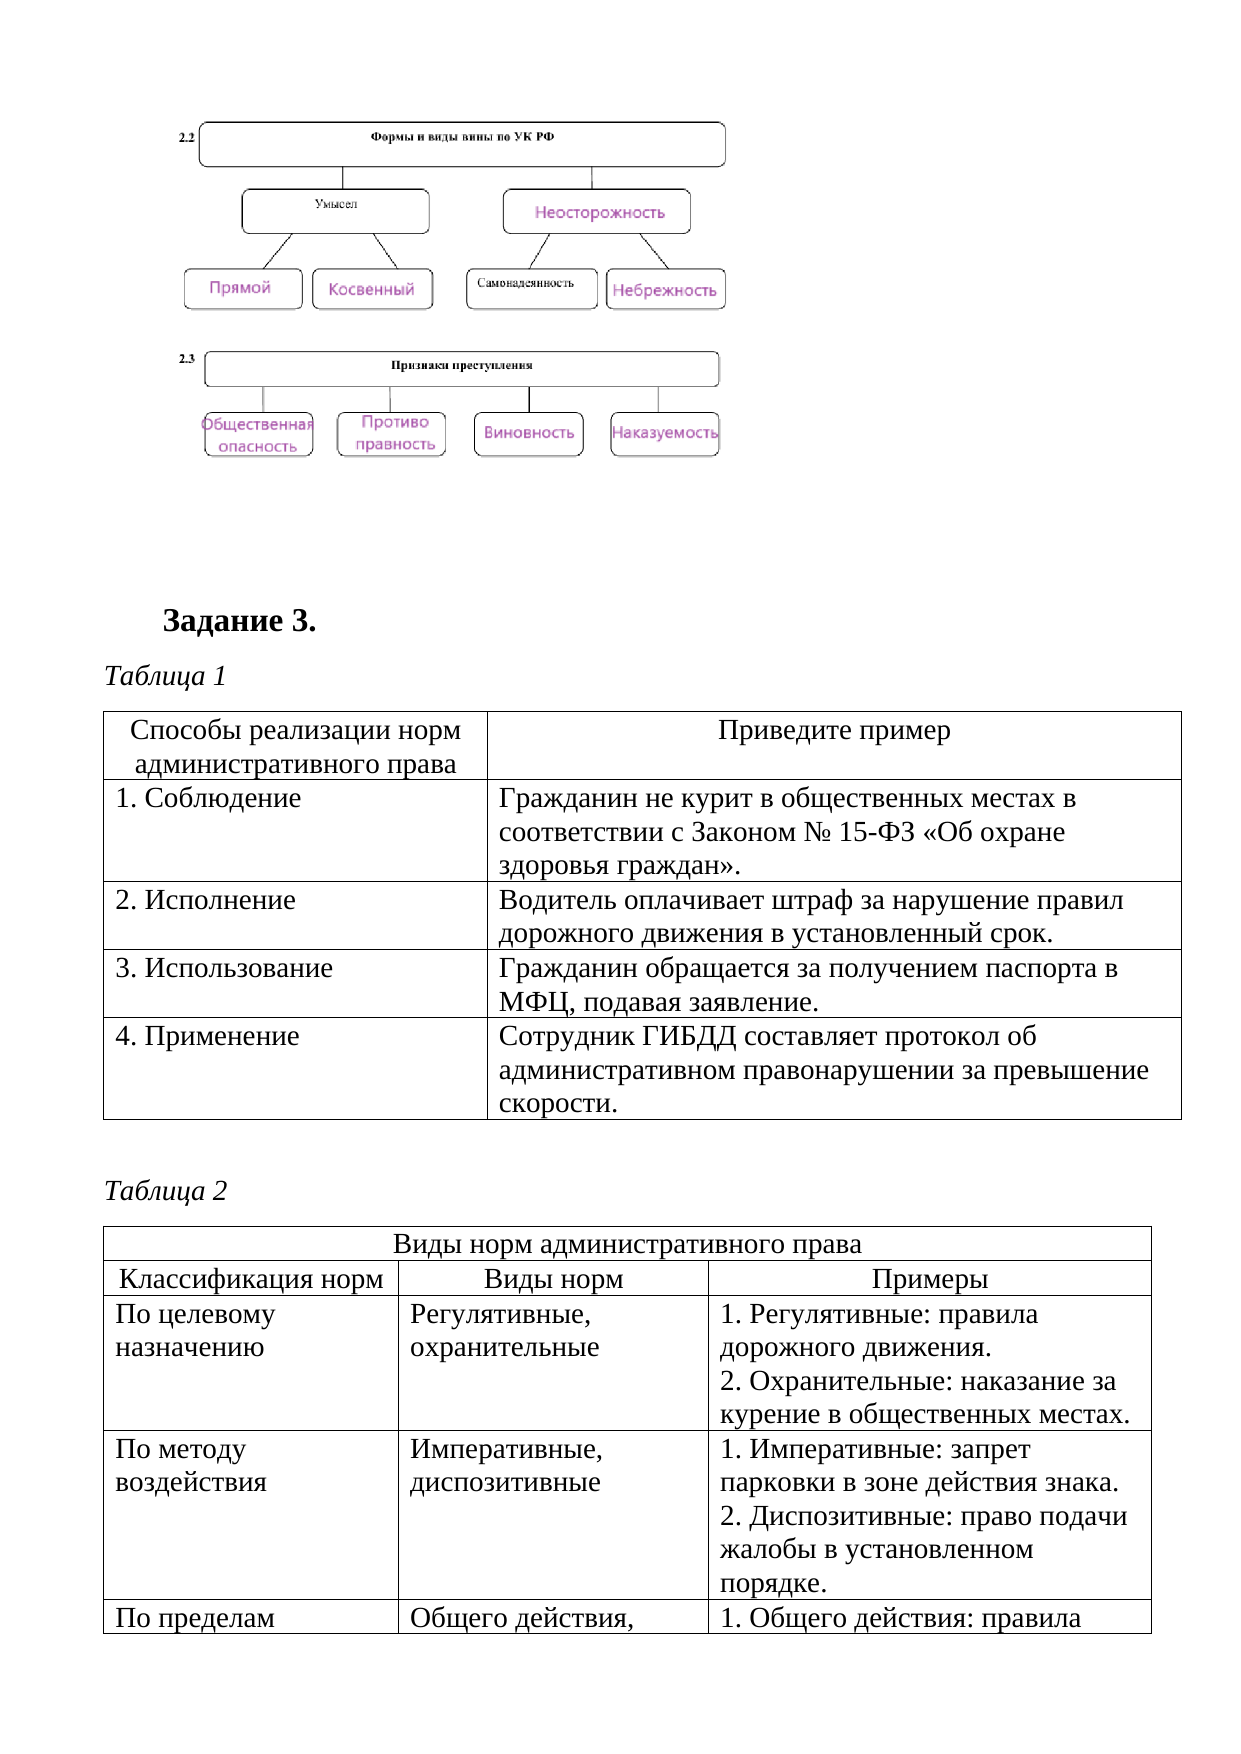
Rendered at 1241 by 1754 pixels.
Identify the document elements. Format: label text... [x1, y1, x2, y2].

text Таблица 1 [103, 658, 1152, 692]
table_header Виды норм административного права [104, 1227, 1151, 1260]
table_cell Императивные, диспозитивные [399, 1431, 708, 1599]
table_cell Классификация норм [104, 1261, 398, 1295]
table_cell По методу воздействия [104, 1431, 398, 1599]
table_cell 2. Исполнение [104, 882, 487, 949]
table_cell Виды норм [399, 1261, 708, 1295]
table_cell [399, 1600, 708, 1633]
text Задание 3. [103, 600, 1152, 639]
table_cell 3. Использование [104, 950, 487, 1017]
table_cell Сотрудник ГИБДД составляет протокол об административном правонарушении за превышение скорости. [488, 1018, 1181, 1119]
table_header Способы реализации норм административного права [104, 712, 487, 779]
picture [162, 118, 761, 466]
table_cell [104, 1600, 398, 1633]
text Таблица 2 [103, 1173, 1152, 1206]
table_cell Гражданин не курит в общественных местах в соответствии с Законом № 15-ФЗ «Об охране здоровья граждан». [488, 780, 1181, 881]
table_cell Гражданин обращается за получением паспорта в МФЦ, подавая заявление. [488, 950, 1181, 1017]
table_cell 1. Соблюдение [104, 780, 487, 881]
table_cell Примеры [709, 1261, 1151, 1295]
table_cell Регулятивные, охранительные [399, 1296, 708, 1430]
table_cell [709, 1600, 1151, 1633]
table_cell 4. Применение [104, 1018, 487, 1119]
table_cell 1. Императивные: запрет парковки в зоне действия знака. 2. Диспозитивные: право подачи жалобы в установленном порядке. [709, 1431, 1151, 1599]
table_cell 1. Регулятивные: правила дорожного движения. 2. Охранительные: наказание за курение в общественных местах. [709, 1296, 1151, 1430]
table_cell Водитель оплачивает штраф за нарушение правил дорожного движения в установленный срок. [488, 882, 1181, 949]
table_cell По целевому назначению [104, 1296, 398, 1430]
table_header Приведите пример [488, 712, 1181, 779]
